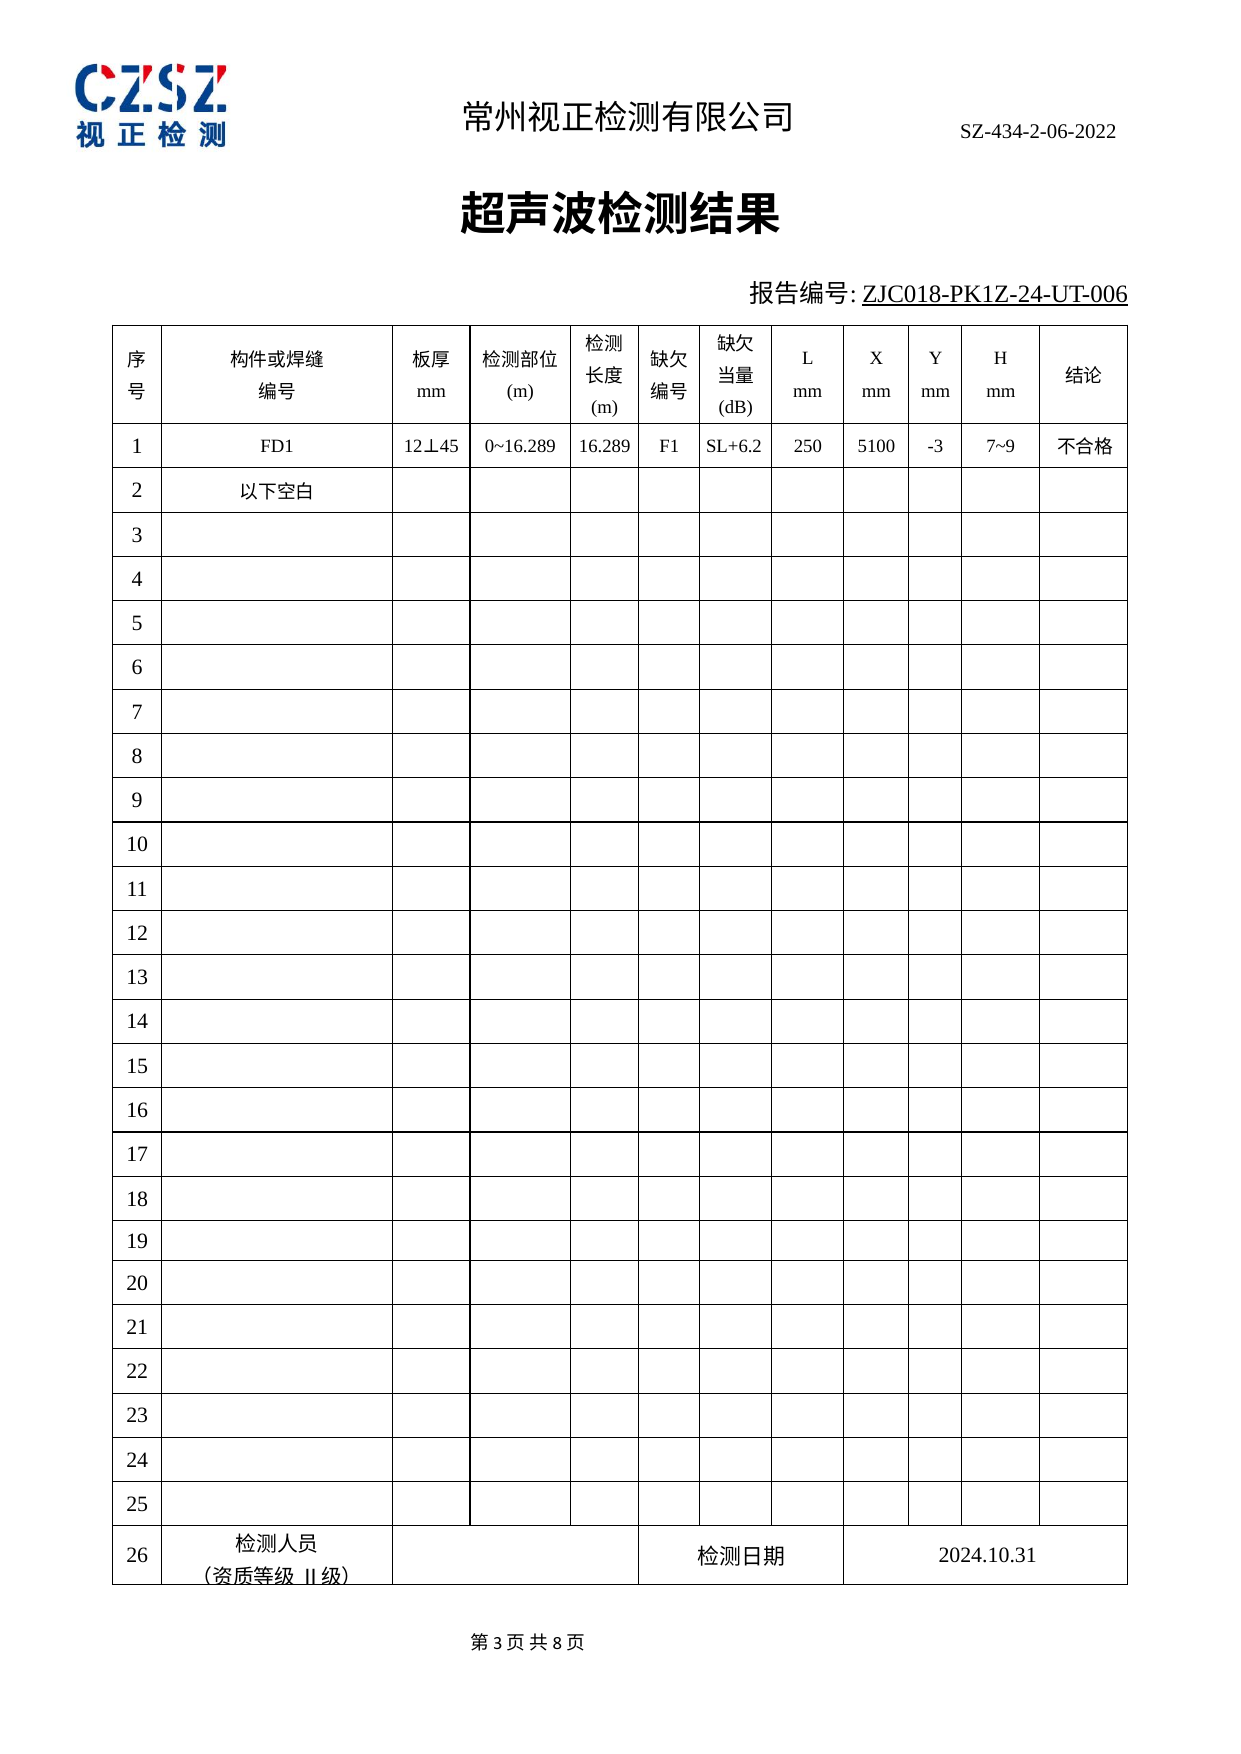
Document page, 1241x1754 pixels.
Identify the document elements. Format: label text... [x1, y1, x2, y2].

table_cell [962, 734, 1039, 777]
table_cell [162, 1394, 392, 1437]
table_cell [909, 734, 961, 777]
table_cell [844, 1177, 908, 1220]
table_cell [962, 1000, 1039, 1043]
table_cell 18 [113, 1177, 161, 1220]
table_cell 23 [113, 1394, 161, 1437]
table_cell 5100 [844, 424, 908, 467]
table_cell [471, 690, 570, 733]
table_cell [772, 557, 843, 600]
table_cell [844, 1438, 908, 1481]
table_cell [162, 1261, 392, 1304]
table_cell [1040, 823, 1127, 866]
table_cell [393, 645, 469, 689]
table_cell [471, 1000, 570, 1043]
table_cell [772, 823, 843, 866]
table_cell [772, 1305, 843, 1348]
table_cell [909, 557, 961, 600]
table_cell 7 [113, 690, 161, 733]
table_cell [571, 1482, 638, 1525]
table_cell [162, 1305, 392, 1348]
table_cell [962, 1177, 1039, 1220]
table_cell [1040, 734, 1127, 777]
table_cell [571, 1177, 638, 1220]
table_cell 3 [113, 513, 161, 556]
table_cell [471, 513, 570, 556]
table_cell [909, 1261, 961, 1304]
table_cell [571, 1305, 638, 1348]
table_cell [700, 1394, 771, 1437]
table_cell [571, 1261, 638, 1304]
table_cell [844, 823, 908, 866]
table_cell [844, 690, 908, 733]
table_cell [772, 1088, 843, 1131]
table_cell 17 [113, 1133, 161, 1176]
table_header L mm [772, 326, 843, 423]
table_cell [844, 513, 908, 556]
table_cell [700, 1133, 771, 1176]
table_cell [700, 1000, 771, 1043]
table_cell [162, 1482, 392, 1525]
table_cell [844, 778, 908, 821]
table_cell [571, 513, 638, 556]
table_cell [1040, 645, 1127, 689]
table_cell [639, 867, 699, 910]
table_cell [844, 1000, 908, 1043]
table_cell [1040, 1133, 1127, 1176]
table_cell [639, 1177, 699, 1220]
table_cell [962, 867, 1039, 910]
table_cell [700, 1349, 771, 1392]
table_cell [962, 1394, 1039, 1437]
table_cell [162, 1133, 392, 1176]
table_cell [162, 1000, 392, 1043]
table_cell -3 [909, 424, 961, 467]
table_cell [772, 513, 843, 556]
table_cell [909, 1349, 961, 1392]
table_cell [844, 1482, 908, 1525]
table_cell [700, 645, 771, 689]
table_cell [162, 1438, 392, 1481]
table_cell [909, 1177, 961, 1220]
table_cell [700, 557, 771, 600]
table_cell 1 [113, 424, 161, 467]
table_cell [700, 601, 771, 644]
table_cell 6 [113, 645, 161, 689]
table_cell [962, 1261, 1039, 1304]
table_cell [962, 778, 1039, 821]
table_cell [772, 1349, 843, 1392]
table_cell [772, 645, 843, 689]
table_cell [571, 645, 638, 689]
table_cell 12⊥45 [393, 424, 469, 467]
table_cell [962, 823, 1039, 866]
table_cell [772, 955, 843, 998]
table_cell [639, 911, 699, 954]
table_cell [393, 1261, 469, 1304]
table_cell [393, 955, 469, 998]
table_cell [909, 867, 961, 910]
table_cell [909, 911, 961, 954]
table_cell [471, 557, 570, 600]
table_cell [162, 1349, 392, 1392]
table_cell [844, 1133, 908, 1176]
table_cell [844, 955, 908, 998]
table_cell [393, 513, 469, 556]
table_cell [571, 955, 638, 998]
table_cell 9 [113, 778, 161, 821]
table_cell [571, 867, 638, 910]
table_cell 16.289 [571, 424, 638, 467]
table_cell [1040, 1305, 1127, 1348]
table_cell [962, 1133, 1039, 1176]
table_cell [471, 823, 570, 866]
table_cell [700, 867, 771, 910]
table_cell [772, 1482, 843, 1525]
table_cell [639, 1000, 699, 1043]
table_cell 2 [113, 468, 161, 512]
table_cell [909, 778, 961, 821]
table_cell [909, 1221, 961, 1260]
table_cell [571, 823, 638, 866]
table_cell [639, 1261, 699, 1304]
table_cell [1040, 955, 1127, 998]
table_cell [700, 778, 771, 821]
table_cell 8 [113, 734, 161, 777]
table_cell [471, 1177, 570, 1220]
table_cell [844, 1349, 908, 1392]
table_cell [639, 690, 699, 733]
table_cell [1040, 1088, 1127, 1131]
table_cell [844, 1221, 908, 1260]
table_cell [772, 778, 843, 821]
table_cell [571, 1349, 638, 1392]
table_cell 14 [113, 1000, 161, 1043]
table_cell [844, 468, 908, 512]
table_cell [162, 823, 392, 866]
table_cell [1040, 1177, 1127, 1220]
table_cell [471, 867, 570, 910]
table_cell 2024.10.31 [844, 1526, 1127, 1584]
table_cell [700, 1044, 771, 1087]
table_cell [639, 823, 699, 866]
table_cell [1040, 601, 1127, 644]
picture [66, 51, 234, 153]
table_cell 检测人员 （资质等级 Ⅱ级） [162, 1526, 392, 1584]
table_cell [844, 911, 908, 954]
table_cell [639, 468, 699, 512]
table_cell [639, 1221, 699, 1260]
table_cell [962, 468, 1039, 512]
table_cell 10 [113, 823, 161, 866]
table_cell [962, 1349, 1039, 1392]
table_cell [393, 557, 469, 600]
table_cell [639, 734, 699, 777]
table_cell 以下空白 [162, 468, 392, 512]
table_cell [909, 1438, 961, 1481]
table_cell [772, 1394, 843, 1437]
table_cell [162, 1221, 392, 1260]
table_cell [571, 1044, 638, 1087]
table_cell [962, 1305, 1039, 1348]
table_cell [1040, 690, 1127, 733]
table_cell [844, 601, 908, 644]
table_cell [471, 1221, 570, 1260]
table_cell [393, 1438, 469, 1481]
table_cell [1040, 1482, 1127, 1525]
table_cell [571, 1000, 638, 1043]
table_cell [1040, 911, 1127, 954]
table_cell [772, 1221, 843, 1260]
table_cell [393, 1482, 469, 1525]
table_cell [844, 1088, 908, 1131]
table_cell [962, 690, 1039, 733]
table_cell 检测日期 [639, 1526, 843, 1584]
table_cell [909, 1044, 961, 1087]
table_cell [909, 645, 961, 689]
table_header 缺欠 编号 [639, 326, 699, 423]
table_cell 19 [113, 1221, 161, 1260]
table_cell [909, 513, 961, 556]
table_cell [772, 1177, 843, 1220]
table_cell 21 [113, 1305, 161, 1348]
table_cell [393, 734, 469, 777]
table_cell [471, 1482, 570, 1525]
table_header 检测 长度 (m) [571, 326, 638, 423]
table_cell [639, 1044, 699, 1087]
table_cell [393, 778, 469, 821]
table_cell [1040, 1221, 1127, 1260]
table_cell [700, 1261, 771, 1304]
table_cell [471, 468, 570, 512]
table_cell [162, 557, 392, 600]
table_cell [639, 1088, 699, 1131]
table_cell [909, 1394, 961, 1437]
table_cell [700, 468, 771, 512]
table_cell [393, 911, 469, 954]
table_cell [909, 1305, 961, 1348]
table_cell [909, 690, 961, 733]
table_cell [471, 911, 570, 954]
table_cell [772, 690, 843, 733]
table_cell F1 [639, 424, 699, 467]
text 超声波检测结果 [112, 162, 1128, 259]
table_cell [162, 690, 392, 733]
table_cell [393, 468, 469, 512]
table_cell [1040, 1394, 1127, 1437]
table_cell [393, 1044, 469, 1087]
table_cell 11 [113, 867, 161, 910]
table_cell [1040, 1349, 1127, 1392]
table_cell [393, 1000, 469, 1043]
table_cell [772, 867, 843, 910]
table_cell [909, 1088, 961, 1131]
table_cell [639, 778, 699, 821]
table_header 结论 [1040, 326, 1127, 423]
table_cell 20 [113, 1261, 161, 1304]
table_cell [639, 1133, 699, 1176]
table_header 板厚mm [393, 326, 469, 423]
table_cell [571, 601, 638, 644]
table_cell 12 [113, 911, 161, 954]
table_cell [962, 1088, 1039, 1131]
table_cell [162, 1088, 392, 1131]
table_cell [471, 601, 570, 644]
table_cell 25 [113, 1482, 161, 1525]
table_cell [471, 955, 570, 998]
table_cell [471, 1438, 570, 1481]
table_cell [1040, 778, 1127, 821]
table_cell [962, 955, 1039, 998]
table_cell [962, 513, 1039, 556]
table_cell [700, 1221, 771, 1260]
table_cell [700, 1177, 771, 1220]
table_cell [393, 867, 469, 910]
table_cell [471, 1088, 570, 1131]
table_cell [1040, 1438, 1127, 1481]
table_cell [844, 734, 908, 777]
table_cell [393, 601, 469, 644]
table_cell [962, 911, 1039, 954]
table_cell [639, 1305, 699, 1348]
table_cell [909, 601, 961, 644]
table_cell [700, 690, 771, 733]
table_cell [471, 1394, 570, 1437]
table_cell [962, 1438, 1039, 1481]
table_cell [393, 1526, 638, 1584]
table_cell 7~9 [962, 424, 1039, 467]
table_cell [844, 557, 908, 600]
table_cell [962, 645, 1039, 689]
table_cell [700, 1482, 771, 1525]
table_cell [162, 1177, 392, 1220]
table_cell [772, 1044, 843, 1087]
table_header 检测部位 (m) [471, 326, 570, 423]
table_cell [571, 778, 638, 821]
text 报告编号: ZJC018-PK1Z-24-UT-006 [112, 259, 1128, 324]
table_cell [393, 1349, 469, 1392]
table_cell [571, 1438, 638, 1481]
table_cell [571, 690, 638, 733]
table_cell [772, 1133, 843, 1176]
table_cell [1040, 513, 1127, 556]
table_cell [700, 823, 771, 866]
table_cell [1040, 867, 1127, 910]
table_cell [471, 734, 570, 777]
table_cell [471, 1261, 570, 1304]
table_cell [471, 1349, 570, 1392]
table_cell [393, 1088, 469, 1131]
table_cell [162, 601, 392, 644]
table_cell [471, 1305, 570, 1348]
table_cell [162, 911, 392, 954]
table_cell [393, 690, 469, 733]
table_cell [700, 911, 771, 954]
table_cell [844, 645, 908, 689]
table_cell [909, 955, 961, 998]
table_cell [571, 1133, 638, 1176]
table_cell [1040, 1000, 1127, 1043]
table_cell [393, 1177, 469, 1220]
table_cell [393, 1221, 469, 1260]
table_header H mm [962, 326, 1039, 423]
table_header X mm [844, 326, 908, 423]
table_cell [639, 513, 699, 556]
table_cell 15 [113, 1044, 161, 1087]
table_cell [700, 1305, 771, 1348]
table_cell [471, 778, 570, 821]
table_cell [962, 1221, 1039, 1260]
table_cell [393, 1305, 469, 1348]
table_cell 250 [772, 424, 843, 467]
table_cell [571, 468, 638, 512]
table_cell [1040, 1261, 1127, 1304]
table_cell [772, 911, 843, 954]
table_cell [639, 1349, 699, 1392]
table_cell [772, 601, 843, 644]
table_cell [162, 867, 392, 910]
table_cell [772, 1438, 843, 1481]
table_cell [162, 778, 392, 821]
table_cell [962, 1482, 1039, 1525]
table_cell [571, 1088, 638, 1131]
table_cell [471, 1133, 570, 1176]
table_cell SL+6.2 [700, 424, 771, 467]
table_cell [639, 955, 699, 998]
table_cell [639, 1482, 699, 1525]
table_cell [639, 557, 699, 600]
table_cell [700, 1088, 771, 1131]
table_header 构件或焊缝 编号 [162, 326, 392, 423]
table_cell [700, 734, 771, 777]
table_cell [909, 1133, 961, 1176]
table_cell [162, 734, 392, 777]
table_cell 不合格 [1040, 424, 1127, 467]
table_cell 24 [113, 1438, 161, 1481]
table_cell [1040, 1044, 1127, 1087]
table_cell 16 [113, 1088, 161, 1131]
table_cell [471, 645, 570, 689]
table_cell 26 [113, 1526, 161, 1584]
table_header Y mm [909, 326, 961, 423]
table_header 序号 [113, 326, 161, 423]
table_cell [909, 468, 961, 512]
table_cell [639, 1438, 699, 1481]
table_header 缺欠当量 (dB) [700, 326, 771, 423]
table_cell [639, 601, 699, 644]
table_cell [909, 1000, 961, 1043]
table_cell [571, 911, 638, 954]
table_cell 0~16.289 [471, 424, 570, 467]
table_cell [162, 955, 392, 998]
table_cell [772, 734, 843, 777]
table_cell [844, 1305, 908, 1348]
table_cell [772, 1000, 843, 1043]
table_cell [162, 1044, 392, 1087]
table_cell [700, 513, 771, 556]
table_cell [571, 557, 638, 600]
table_cell [162, 645, 392, 689]
table_cell [772, 468, 843, 512]
table_cell [962, 557, 1039, 600]
table_cell [639, 645, 699, 689]
table_cell [471, 1044, 570, 1087]
table_cell [700, 1438, 771, 1481]
table_cell [571, 1221, 638, 1260]
table_cell [162, 513, 392, 556]
table_cell [393, 823, 469, 866]
table_cell [909, 1482, 961, 1525]
table_cell 22 [113, 1349, 161, 1392]
table_cell [571, 1394, 638, 1437]
table_cell [844, 1261, 908, 1304]
table_cell FD1 [162, 424, 392, 467]
table_cell [639, 1394, 699, 1437]
table_cell [772, 1261, 843, 1304]
table_cell [844, 867, 908, 910]
table_cell [844, 1044, 908, 1087]
table_cell [909, 823, 961, 866]
table_cell [1040, 557, 1127, 600]
table_cell 5 [113, 601, 161, 644]
table_cell 13 [113, 955, 161, 998]
table_cell [571, 734, 638, 777]
table_cell 4 [113, 557, 161, 600]
table_cell [393, 1394, 469, 1437]
table_cell [962, 1044, 1039, 1087]
table_cell [393, 1133, 469, 1176]
table_cell [1040, 468, 1127, 512]
table_cell [700, 955, 771, 998]
table_cell [844, 1394, 908, 1437]
table_cell [962, 601, 1039, 644]
